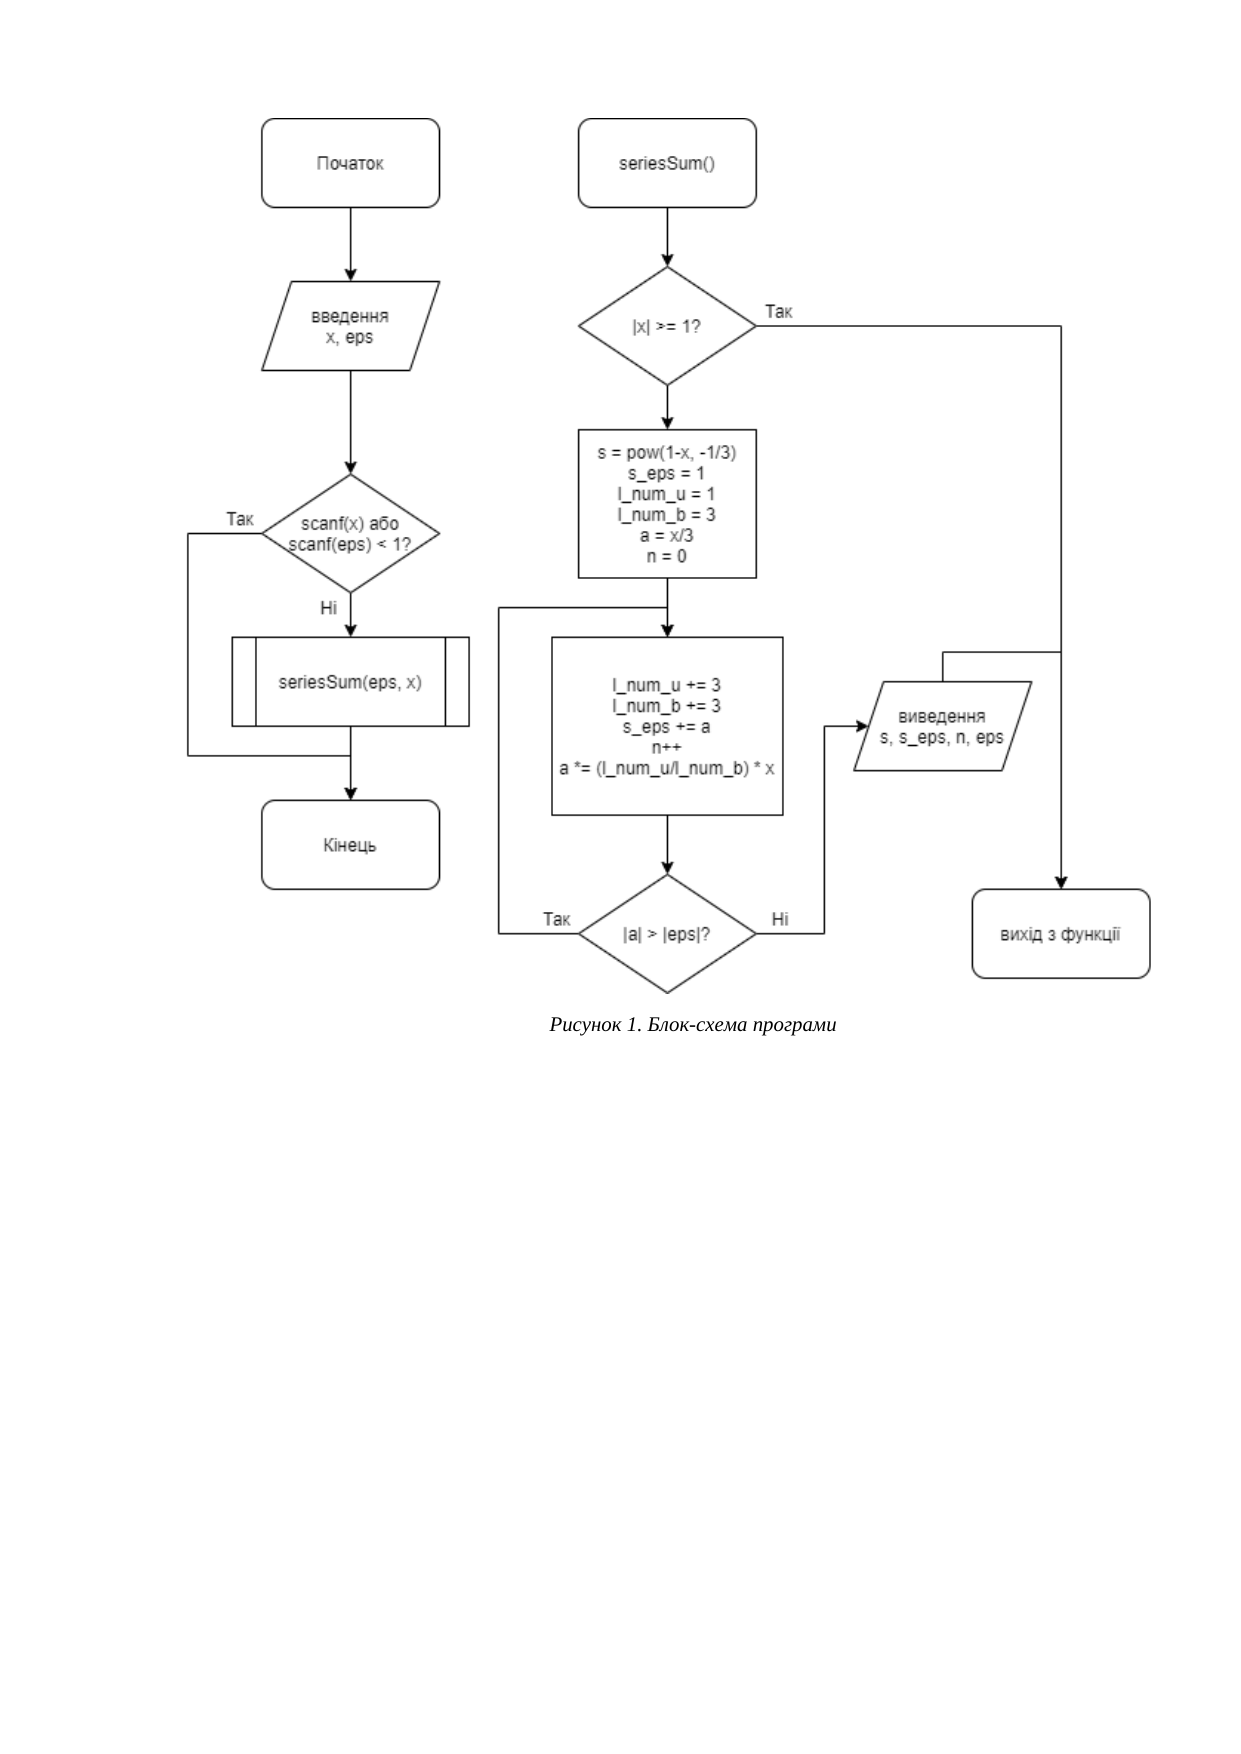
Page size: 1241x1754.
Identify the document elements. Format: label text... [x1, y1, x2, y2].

text Рисунок 1. Блок-схема програми [177, 1012, 1152, 1036]
picture [177, 118, 1151, 994]
